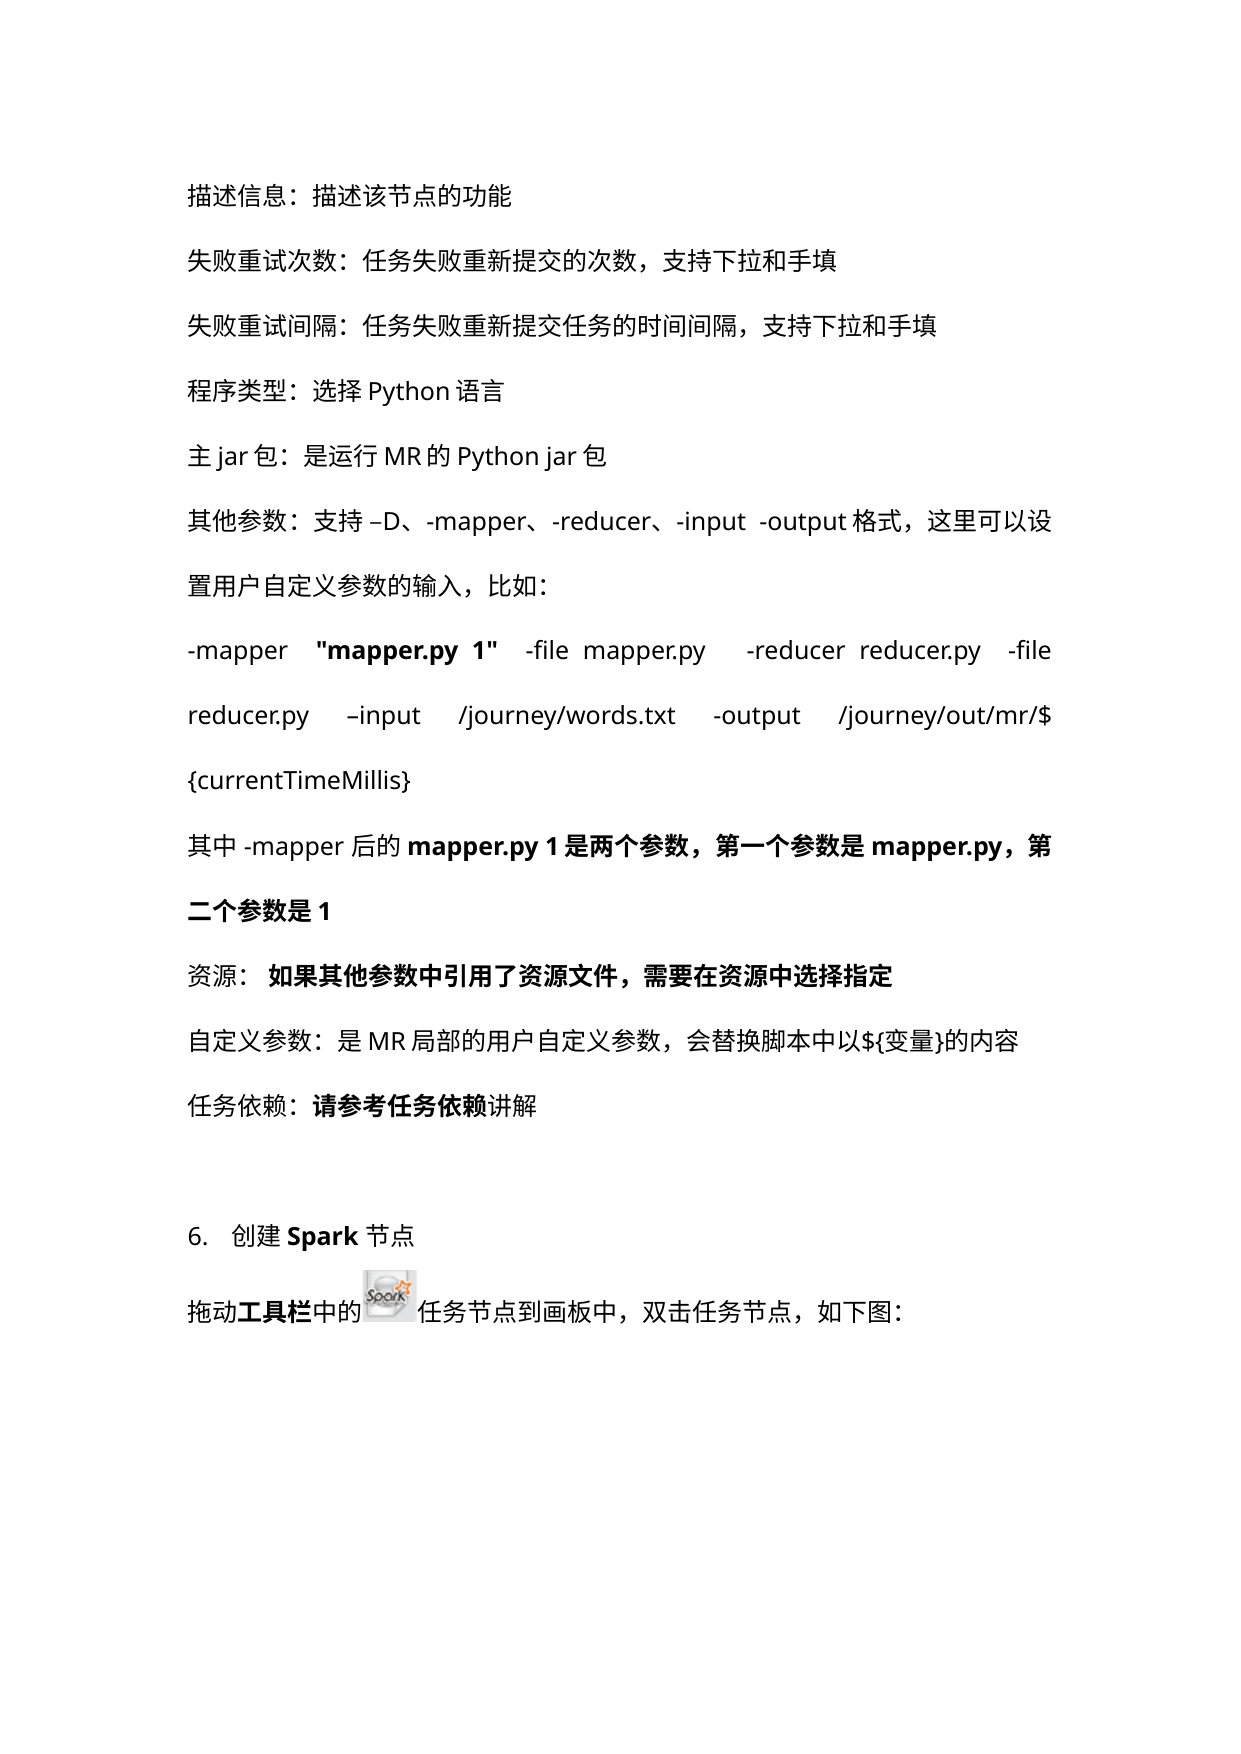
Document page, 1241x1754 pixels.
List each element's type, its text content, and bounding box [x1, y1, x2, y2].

text 其他参数：支持 –D、-mapper、-reducer、-input -output格式，这里可以设置用户自定义参数的输入，比如： [187, 487, 1053, 617]
text 失败重试间隔：任务失败重新提交任务的时间间隔，支持下拉和手填 [187, 292, 1053, 357]
text 程序类型：选择Python语言 [187, 357, 1053, 422]
text -mapper "mapper.py 1" -file mapper.py -reducer reducer.py -file reducer.py –input /journey/words.txt -output /journey/out/mr/${currentTimeMillis} [187, 617, 1053, 812]
text 其中 -mapper 后的 mapper.py 1是两个参数，第一个参数是mapper.py，第二个参数是1 [187, 812, 1053, 942]
text 资源： 如果其他参数中引用了资源文件，需要在资源中选择指定 [187, 942, 1053, 1007]
text 拖动工具栏中的任务节点到画板中，双击任务节点，如下图： [187, 1267, 1053, 1332]
text 描述信息：描述该节点的功能 [187, 162, 1053, 227]
picture [362, 1270, 418, 1322]
text 任务依赖：请参考任务依赖讲解 [187, 1072, 1053, 1137]
text 主jar包：是运行MR的Python jar包 [187, 422, 1053, 487]
text 失败重试次数：任务失败重新提交的次数，支持下拉和手填 [187, 227, 1053, 292]
list 创建 Spark 节点 [187, 1202, 1053, 1267]
text 自定义参数：是MR局部的用户自定义参数，会替换脚本中以${变量}的内容 [187, 1007, 1053, 1072]
